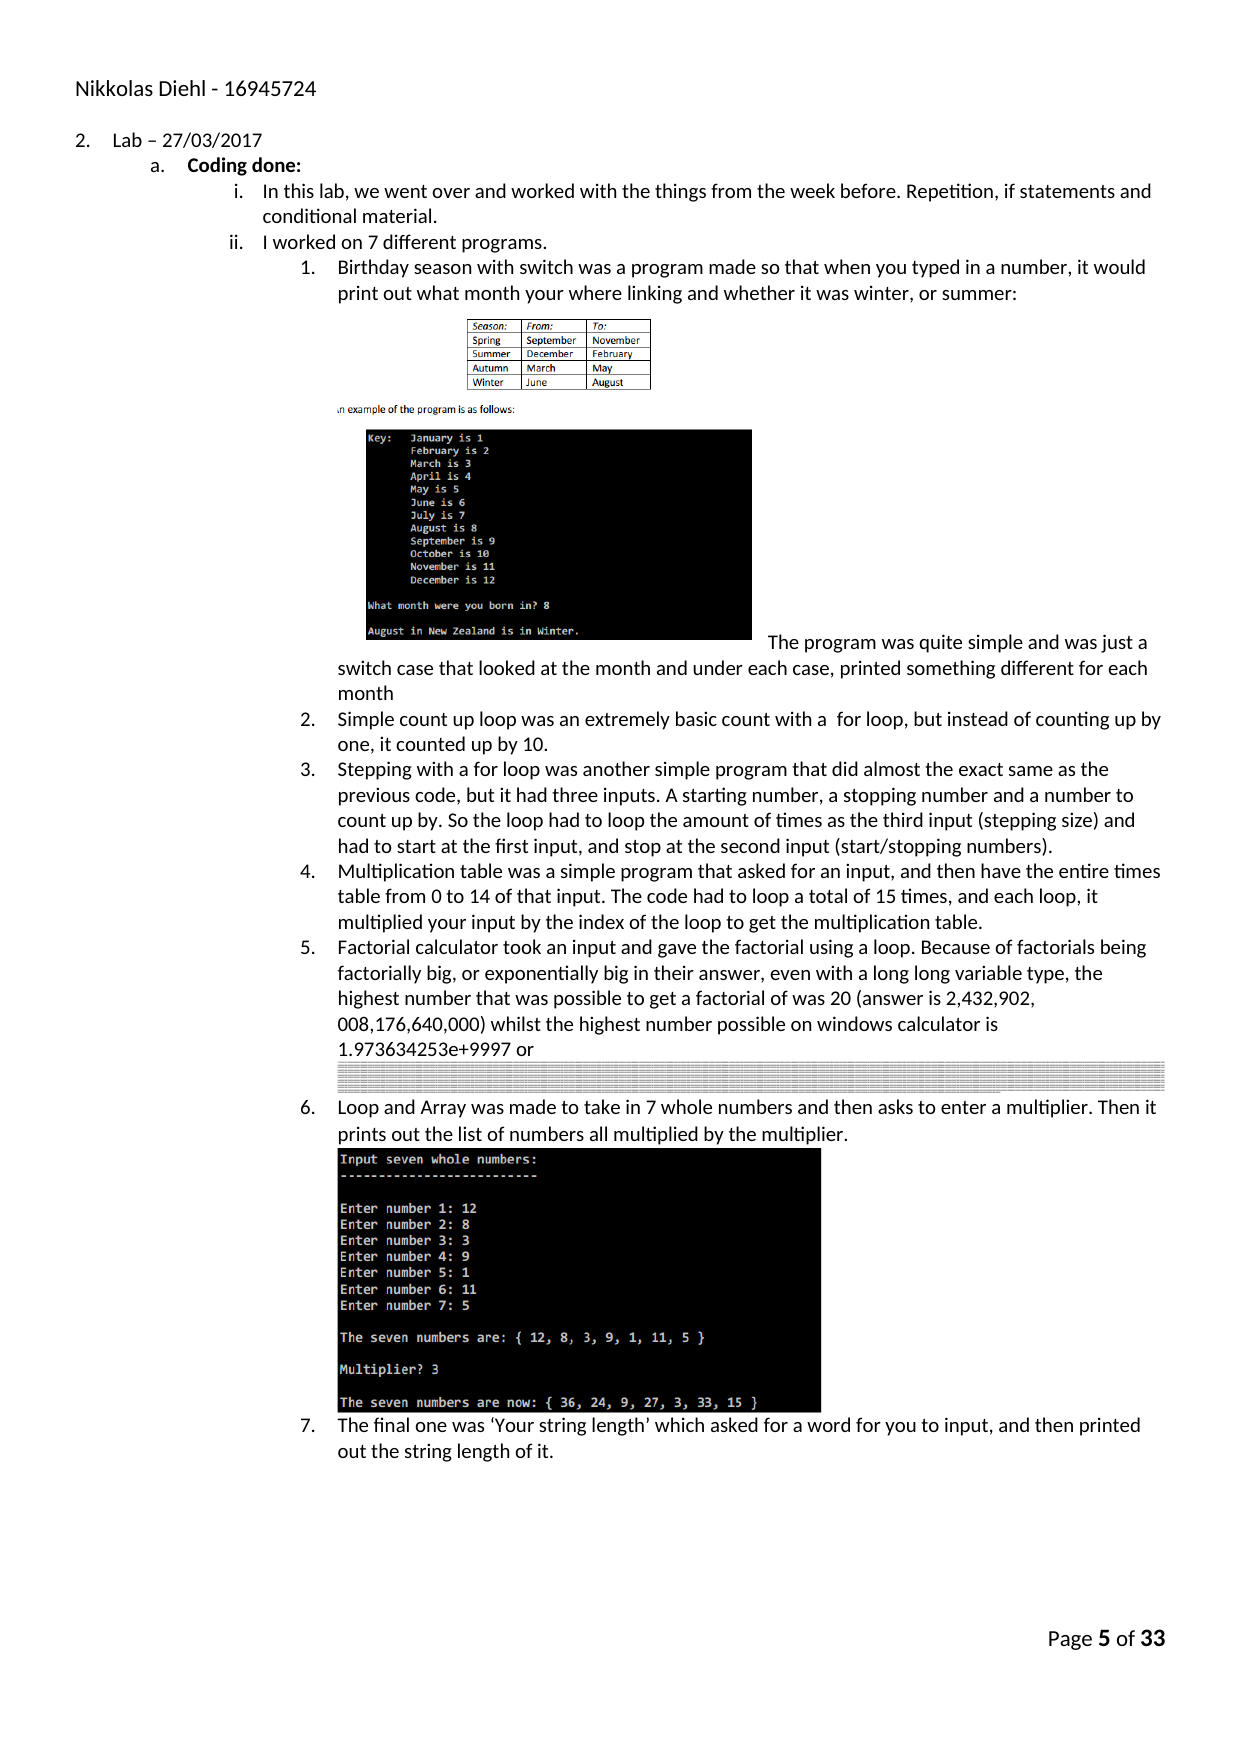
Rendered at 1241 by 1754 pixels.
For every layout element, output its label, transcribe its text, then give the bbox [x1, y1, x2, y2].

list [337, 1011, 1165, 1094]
list The final one was ‘Your string length’ which asked for a word for you to input, and then printed out the string length of it. [300, 1412, 1165, 1463]
list Factorial calculator took an input and gave the factorial using a loop. Because of factorials being factorially big, or exponentially big in their answer, even with a long long variable type, the highest number that was possible to get a factorial of was 20 (answer is 2,432,902, [300, 934, 1165, 1011]
list Lab – 27/03/2017 [75, 127, 1165, 153]
list Multiplication table was a simple program that asked for an input, and then have the entire times table from 0 to 14 of that input. The code had to loop a total of 15 times, and each loop, it multiplied your input by the index of the loop to get the multiplication table. [300, 858, 1165, 934]
list In this lab, we went over and worked with the things from the week before. Repetition, if statements and conditional material. [244, 178, 1165, 229]
list Birthday season with switch was a program made so that when you typed in a number, it would print out what month your where linking and whether it was winter, or summer: [300, 254, 1165, 305]
list Coding done: [150, 153, 1165, 178]
list I worked on 7 different programs. [244, 229, 1165, 254]
picture [337, 1147, 822, 1413]
picture [337, 305, 768, 650]
list Simple count up loop was an extremely basic count with a for loop, but instead of counting up by one, it counted up by 10. [300, 706, 1165, 757]
list Stepping with a for loop was another simple program that did almost the exact same as the previous code, but it had three inputs. A starting number, a stopping number and a number to count up by. So the loop had to loop the amount of times as the third input (stepping size) and had to start at the first input, and stop at the second input (start/stopping numbers). [300, 757, 1165, 858]
